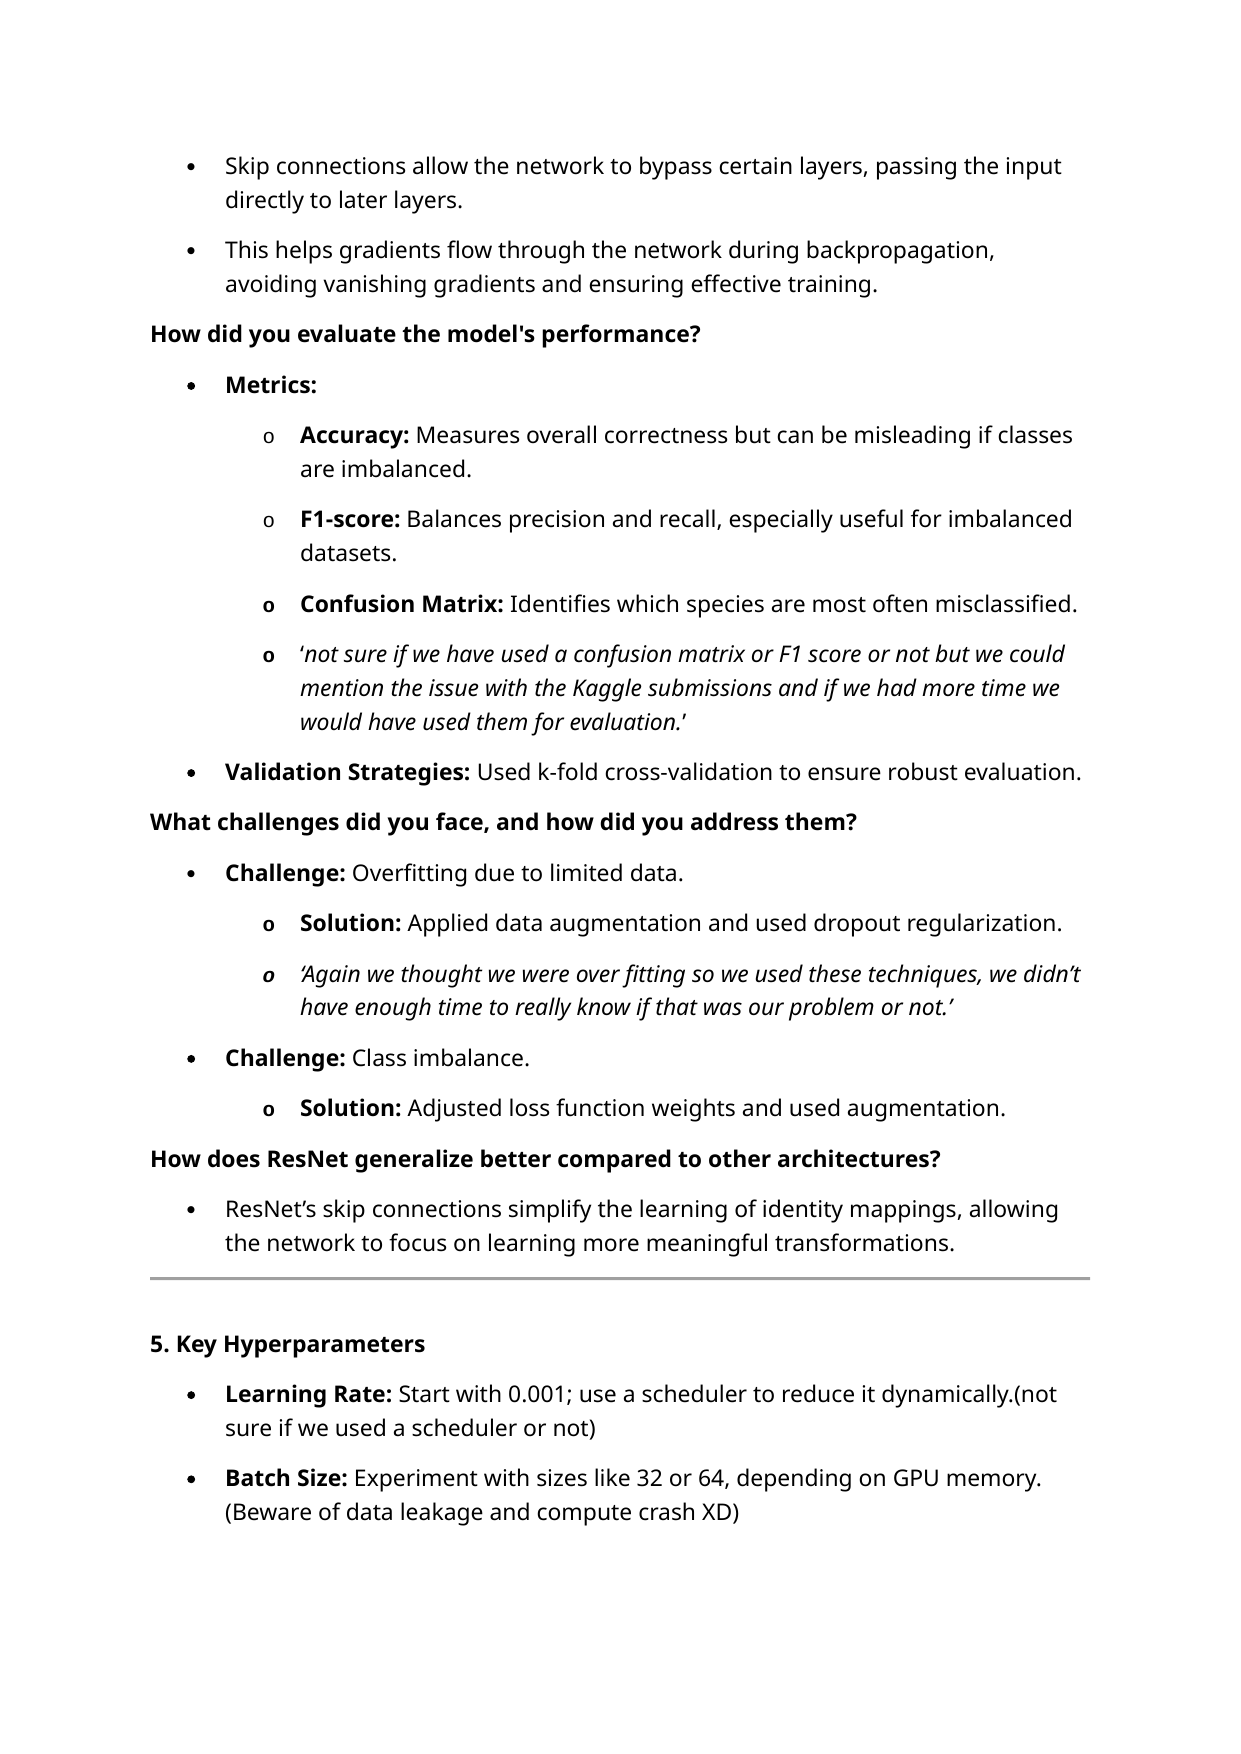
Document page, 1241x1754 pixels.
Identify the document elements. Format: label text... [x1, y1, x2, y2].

text How did you evaluate the model's performance? [150, 318, 1090, 349]
text How does ResNet generalize better compared to other architectures? [150, 1142, 1090, 1174]
list ‘Again we thought we were over fitting so we used these techniques, we didn’t have enough time to really know if that was our problem or not.’ [262, 957, 1090, 1022]
list Challenge: Overfitting due to limited data. [187, 857, 1090, 888]
list Confusion Matrix: Identifies which species are most often misclassified. [262, 587, 1090, 619]
list Learning Rate: Start with 0.001; use a scheduler to reduce it dynamically.(not sure if we used a scheduler or not) [187, 1378, 1090, 1443]
list ‘not sure if we have used a confusion matrix or F1 score or not but we could mention the issue with the Kaggle submissions and if we had more time we would have used them for evaluation.’ [262, 638, 1090, 737]
list Skip connections allow the network to bypass certain layers, passing the input directly to later layers. [187, 150, 1090, 215]
text 5. Key Hyperparameters [150, 1327, 1090, 1359]
list Solution: Applied data augmentation and used dropout regularization. [262, 907, 1090, 938]
list This helps gradients flow through the network during backpropagation, avoiding vanishing gradients and ensuring effective training. [187, 234, 1090, 299]
list Challenge: Class imbalance. [187, 1042, 1090, 1073]
list ResNet’s skip connections simplify the learning of identity mappings, allowing the network to focus on learning more meaningful transformations. [187, 1193, 1090, 1258]
list Validation Strategies: Used k-fold cross-validation to ensure robust evaluation. [187, 756, 1090, 787]
list Metrics: [187, 369, 1090, 400]
list Batch Size: Experiment with sizes like 32 or 64, depending on GPU memory.(Beware of data leakage and compute crash XD) [187, 1462, 1090, 1527]
list F1-score: Balances precision and recall, especially useful for imbalanced datasets. [262, 503, 1090, 568]
text What challenges did you face, and how did you address them? [150, 806, 1090, 837]
list Accuracy: Measures overall correctness but can be misleading if classes are imbalanced. [262, 419, 1090, 484]
list Solution: Adjusted loss function weights and used augmentation. [262, 1092, 1090, 1123]
